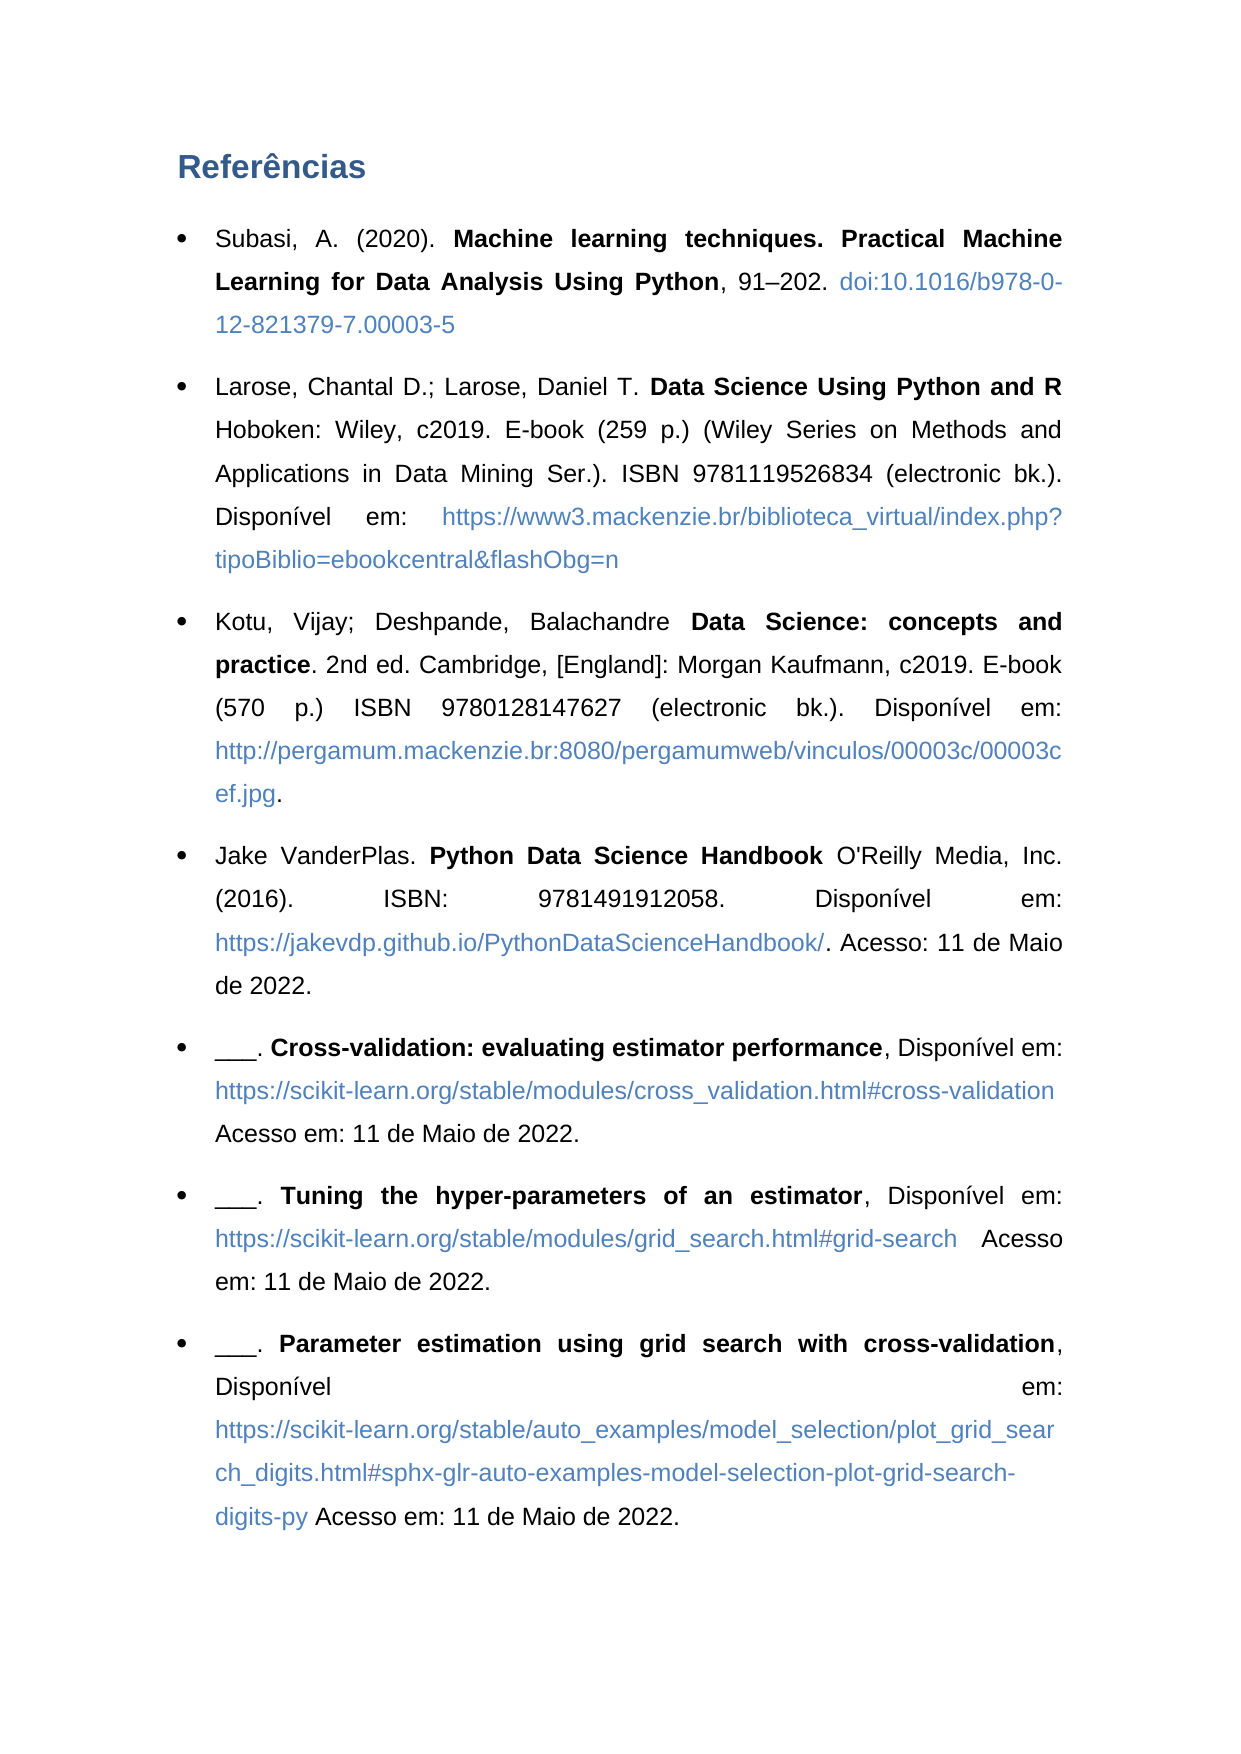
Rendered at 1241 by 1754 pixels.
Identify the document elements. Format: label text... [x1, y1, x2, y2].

list ___. Parameter estimation using grid search with cross-validation, Disponível em: https://scikit-learn.org/stable/auto_examples/model_selection/plot_grid_search_digits.html#sphx-glr-auto-examples-model-selection-plot-grid-search-digits-py Acesso em: 11 de Maio de 2022. [177, 1329, 1063, 1530]
list Kotu, Vijay; Deshpande, Balachandre Data Science: concepts and practice. 2nd ed. Cambridge, [England]: Morgan Kaufmann, c2019. E-book (570 p.) ISBN 9780128147627 (electronic bk.). Disponível em: http://pergamum.mackenzie.br:8080/pergamumweb/vinculos/00003c/00003cef.jpg. [177, 607, 1063, 808]
list Larose, Chantal D.; Larose, Daniel T. Data Science Using Python and R Hoboken: Wiley, c2019. E-book (259 p.) (Wiley Series on Methods and Applications in Data Mining Ser.). ISBN 9781119526834 (electronic bk.). Disponível em: https://www3.mackenzie.br/biblioteca_virtual/index.php?tipoBiblio=ebookcentral&flashObg=n [177, 372, 1063, 573]
subtitle Referências [177, 148, 1063, 186]
list ___. Cross-validation: evaluating estimator performance, Disponível em: https://scikit-learn.org/stable/modules/cross_validation.html#cross-validation Acesso em: 11 de Maio de 2022. [177, 1032, 1063, 1148]
list Subasi, A. (2020). Machine learning techniques. Practical Machine Learning for Data Analysis Using Python, 91–202. doi:10.1016/b978-0-12-821379-7.00003-5 [177, 224, 1063, 339]
list ___. Tuning the hyper-parameters of an estimator, Disponível em: https://scikit-learn.org/stable/modules/grid_search.html#grid-search Acesso em: 11 de Maio de 2022. [177, 1181, 1063, 1296]
list Jake VanderPlas. Python Data Science Handbook O'Reilly Media, Inc. (2016). ISBN: 9781491912058. Disponível em: https://jakevdp.github.io/PythonDataScienceHandbook/. Acesso: 11 de Maio de 2022. [177, 841, 1063, 999]
